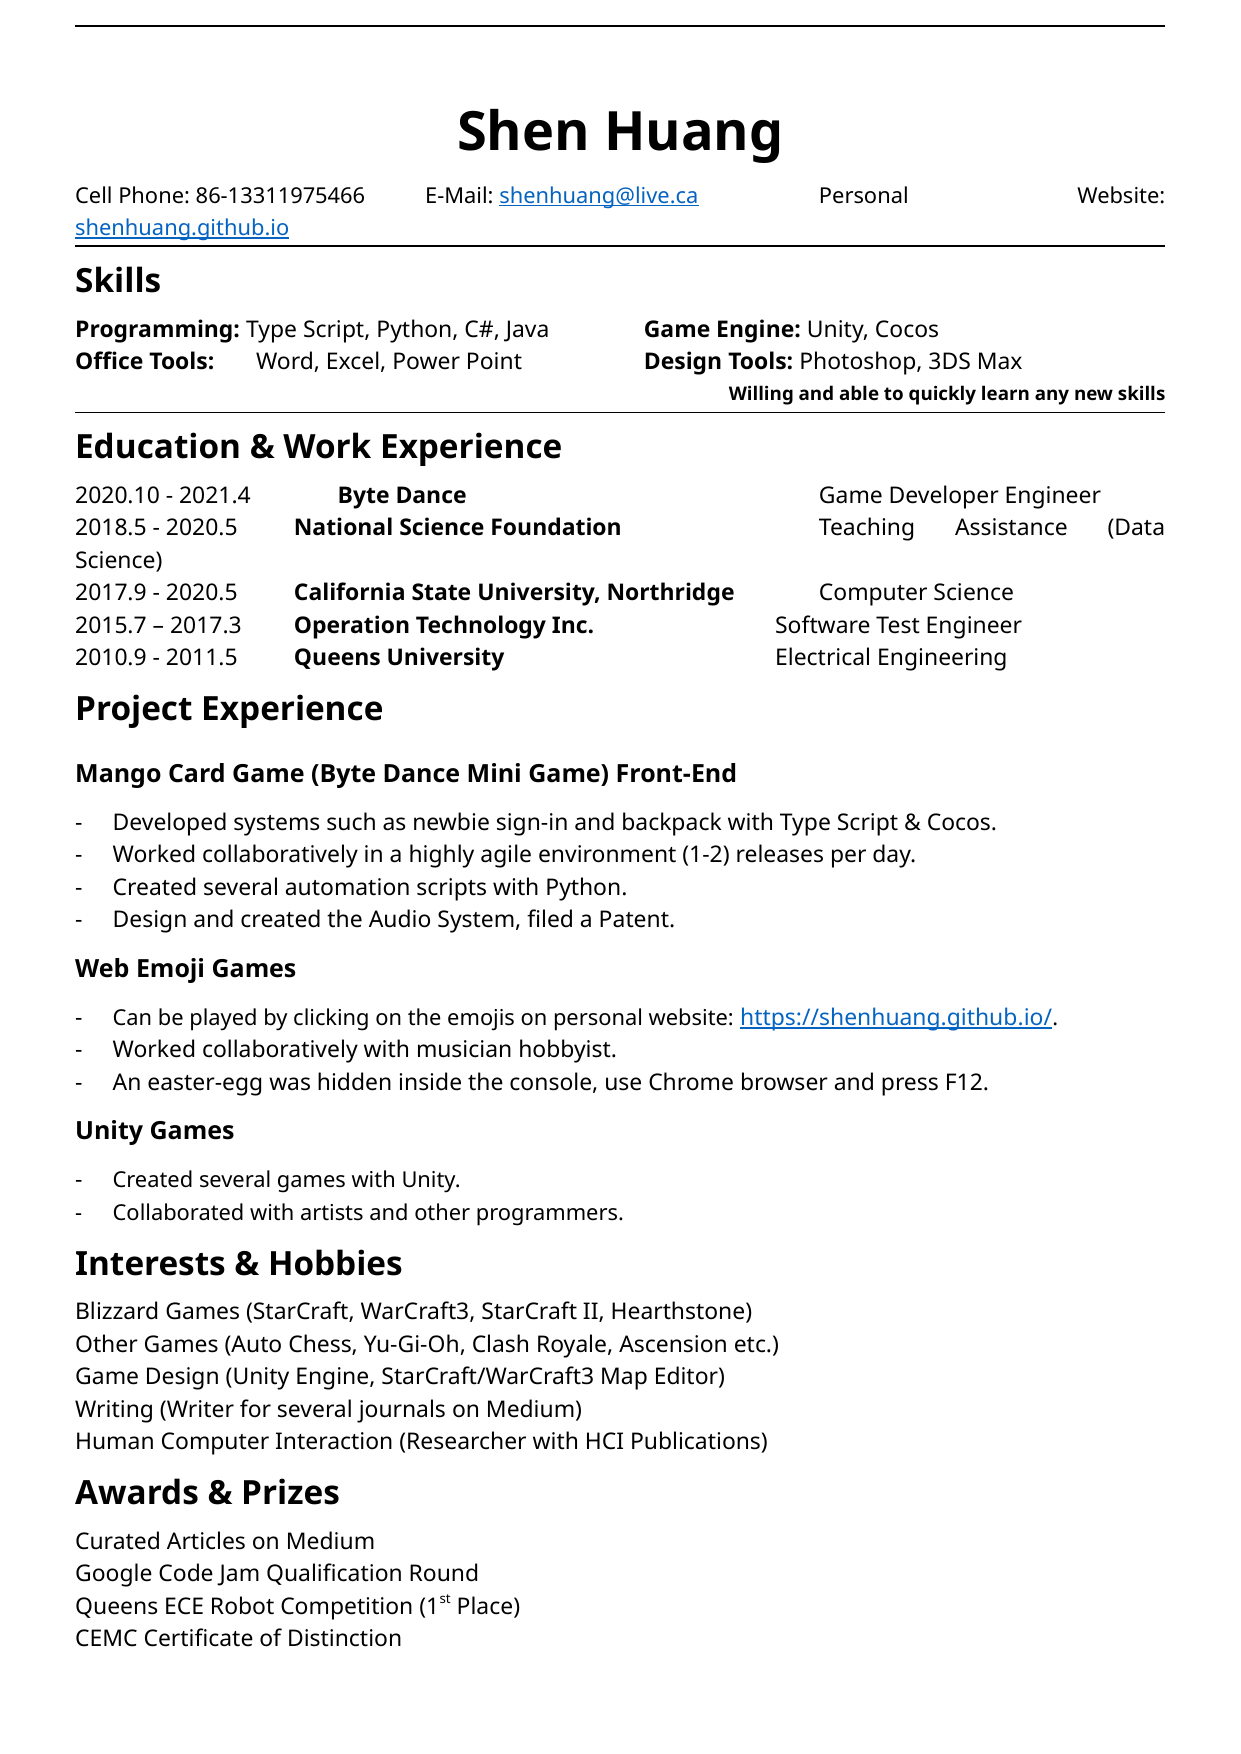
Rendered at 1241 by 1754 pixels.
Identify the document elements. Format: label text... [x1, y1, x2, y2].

text 2020.10 - 2021.4 Byte Dance Game Developer Engineer [75, 478, 1165, 511]
text Office Tools: Word, Excel, Power Point Design Tools: Photoshop, 3DS Max [75, 344, 1165, 377]
text Writing (Writer for several journals on Medium) [75, 1392, 1113, 1425]
list Developed systems such as newbie sign-in and backpack with Type Script & Cocos. [75, 805, 1113, 838]
list Design and created the Audio System, filed a Patent. [75, 903, 1113, 935]
text Mango Card Game (Byte Dance Mini Game) Front-End [75, 740, 1113, 805]
list Can be played by clicking on the emojis on personal website: https://shenhuang.github.io/. [75, 1000, 1113, 1033]
list Created several games with Unity. [75, 1163, 1113, 1195]
text Education & Work Experience [75, 413, 1165, 478]
text Queens ECE Robot Competition (1st Place) [75, 1589, 1165, 1622]
list Worked collaboratively with musician hobbyist. [75, 1033, 1165, 1065]
text Game Design (Unity Engine, StarCraft/WarCraft3 Map Editor) [75, 1360, 1113, 1392]
text 2010.9 - 2011.5 Queens University Electrical Engineering [75, 641, 1165, 675]
text 2018.5 - 2020.5 National Science Foundation Teaching Assistance (Data Science) [75, 511, 1165, 576]
list Collaborated with artists and other programmers. [75, 1195, 1113, 1230]
text Blizzard Games (StarCraft, WarCraft3, StarCraft II, Hearthstone) [75, 1295, 1113, 1327]
text 2017.9 - 2020.5 California State University, Northridge Computer Science [75, 576, 1165, 608]
text Programming: Type Script, Python, C#, Java Game Engine: Unity, Cocos [75, 312, 1165, 344]
text Cell Phone: 86-13311975466 E-Mail: shenhuang@live.ca Personal Website: shenhuang.github.io [75, 178, 1165, 245]
list An easter-egg was hidden inside the console, use Chrome browser and press F12. [75, 1065, 1165, 1098]
list Worked collaboratively in a highly agile environment (1-2) releases per day. [75, 838, 1113, 870]
text Other Games (Auto Chess, Yu-Gi-Oh, Clash Royale, Ascension etc.) [75, 1327, 1113, 1360]
text Project Experience [75, 675, 1165, 740]
text Curated Articles on Medium [75, 1524, 1165, 1557]
text Interests & Hobbies [75, 1230, 1113, 1295]
text Human Computer Interaction (Researcher with HCI Publications) [75, 1425, 1113, 1459]
text CEMC Certificate of Distinction [75, 1622, 1165, 1654]
text Google Code Jam Qualification Round [75, 1557, 1165, 1589]
text Web Emoji Games [75, 935, 1113, 1000]
text Unity Games [75, 1098, 1113, 1163]
text Shen Huang [75, 81, 1165, 178]
list Created several automation scripts with Python. [75, 870, 1113, 903]
text 2015.7 – 2017.3 Operation Technology Inc. Software Test Engineer [75, 608, 1165, 641]
text Skills [75, 247, 1165, 312]
text Awards & Prizes [75, 1459, 1113, 1524]
text Willing and able to quickly learn any new skills [75, 377, 1165, 412]
